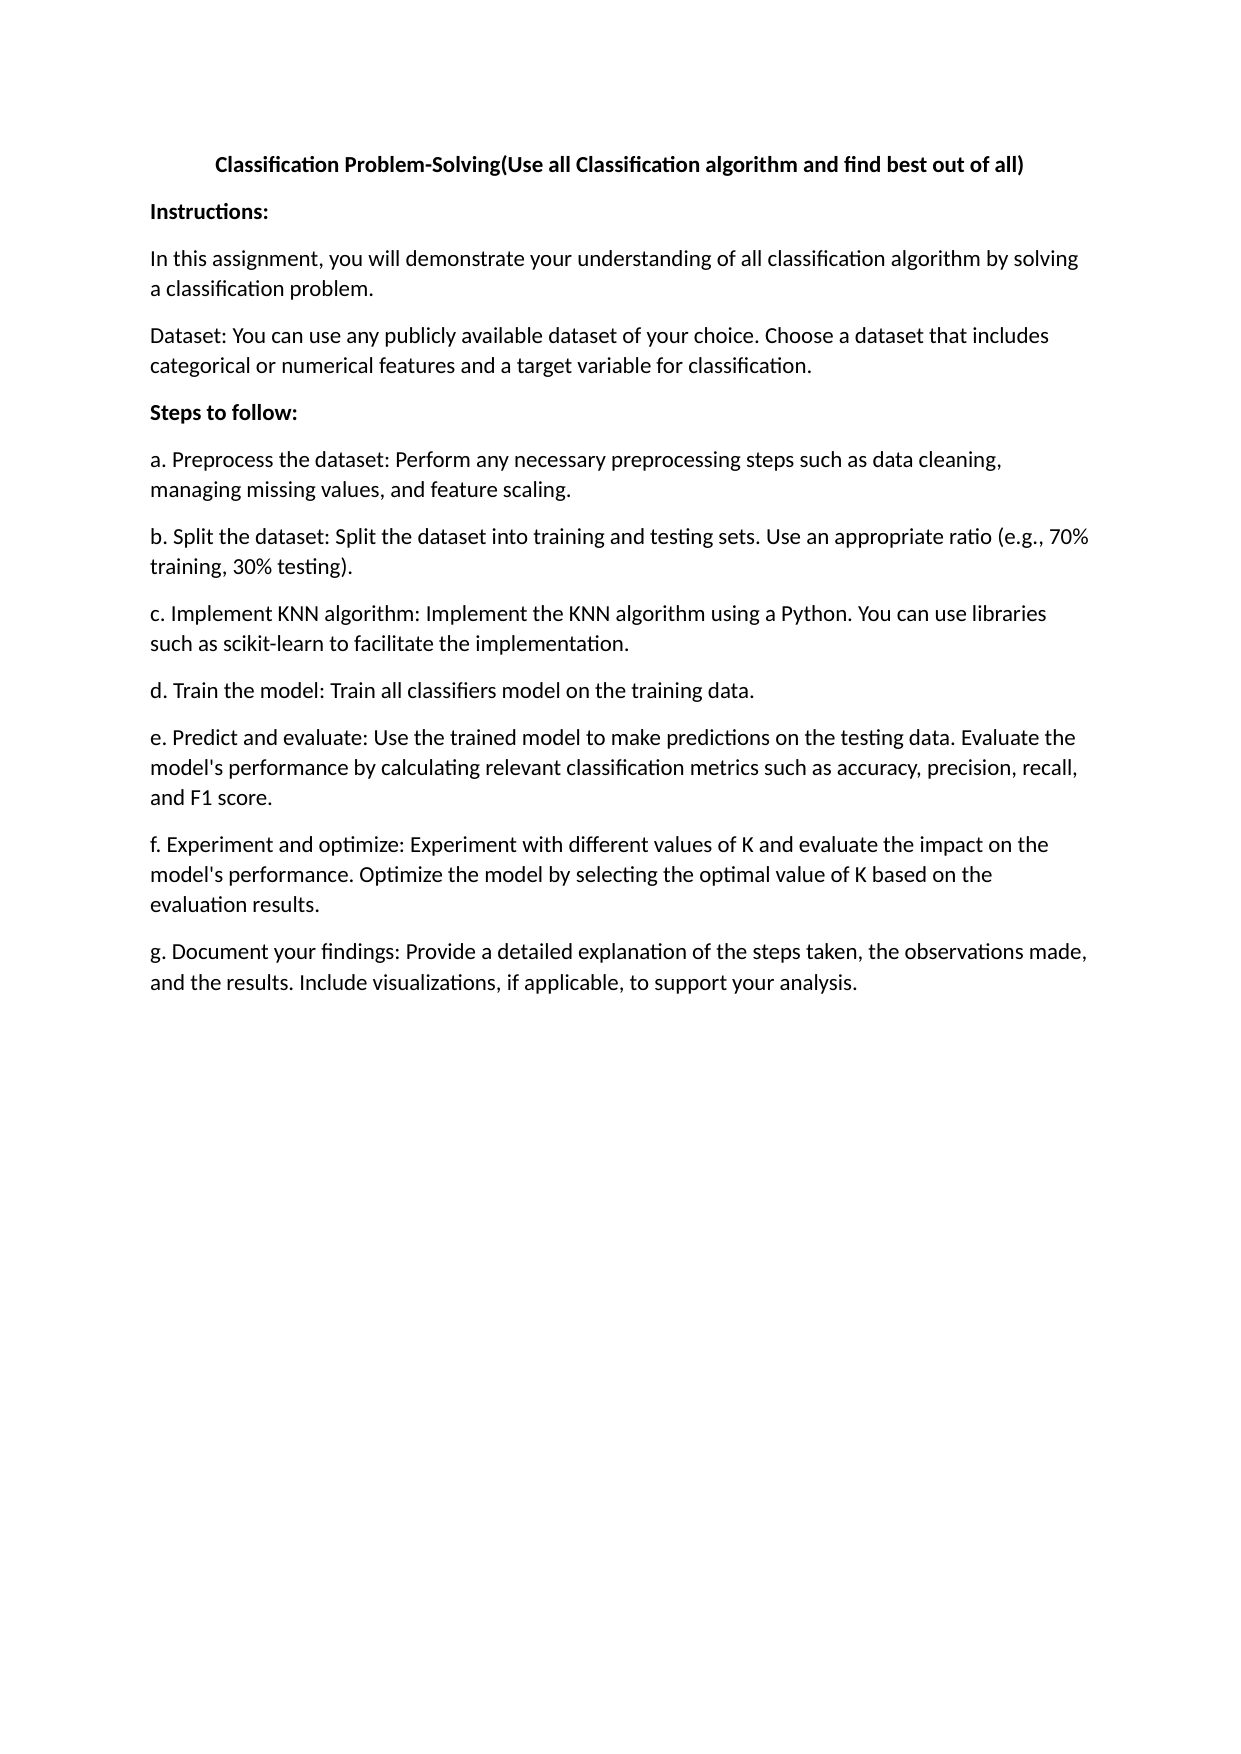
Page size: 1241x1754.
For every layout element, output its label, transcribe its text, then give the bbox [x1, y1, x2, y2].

text a. Preprocess the dataset: Perform any necessary preprocessing steps such as data cleaning, managing missing values, and feature scaling. [150, 445, 1090, 503]
text c. Implement KNN algorithm: Implement the KNN algorithm using a Python. You can use libraries such as scikit-learn to facilitate the implementation. [150, 599, 1090, 657]
text Instructions: [150, 197, 1090, 225]
text Classification Problem-Solving(Use all Classification algorithm and find best out of all) [150, 150, 1090, 178]
text Steps to follow: [150, 398, 1090, 426]
text In this assignment, you will demonstrate your understanding of all classification algorithm by solving a classification problem. [150, 244, 1090, 302]
text Dataset: You can use any publicly available dataset of your choice. Choose a dataset that includes categorical or numerical features and a target variable for classification. [150, 321, 1090, 379]
text b. Split the dataset: Split the dataset into training and testing sets. Use an appropriate ratio (e.g., 70% training, 30% testing). [150, 522, 1090, 580]
text e. Predict and evaluate: Use the trained model to make predictions on the testing data. Evaluate the model's performance by calculating relevant classification metrics such as accuracy, precision, recall, and F1 score. [150, 723, 1090, 811]
text f. Experiment and optimize: Experiment with different values of K and evaluate the impact on the model's performance. Optimize the model by selecting the optimal value of K based on the evaluation results. [150, 830, 1090, 919]
text g. Document your findings: Provide a detailed explanation of the steps taken, the observations made, and the results. Include visualizations, if applicable, to support your analysis. [150, 937, 1090, 996]
text d. Train the model: Train all classifiers model on the training data. [150, 676, 1090, 704]
